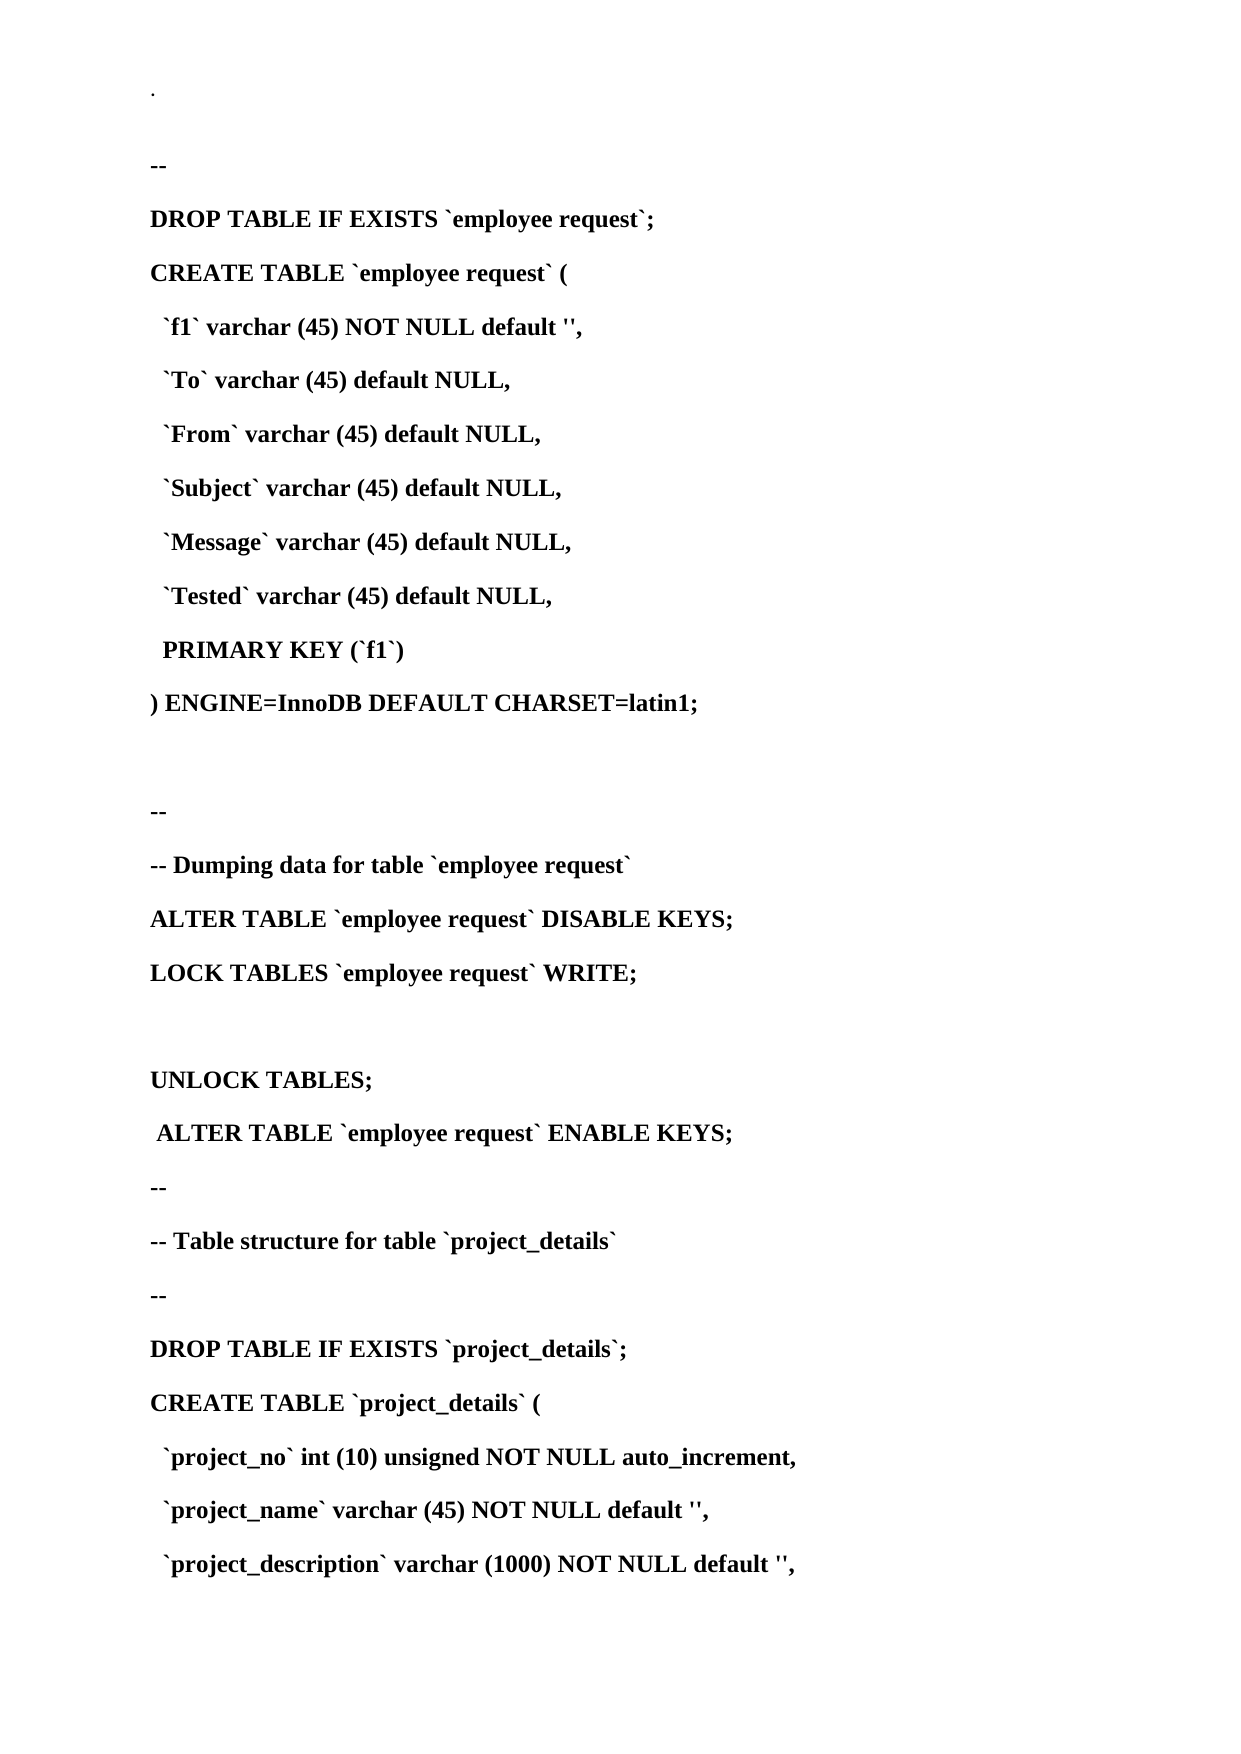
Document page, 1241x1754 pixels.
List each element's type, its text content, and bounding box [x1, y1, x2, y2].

text -- [150, 1172, 1090, 1201]
text ) ENGINE=InnoDB DEFAULT CHARSET=latin1; [150, 688, 1090, 717]
text -- [150, 1280, 1090, 1309]
text -- [150, 796, 1090, 825]
text `To` varchar (45) default NULL, [150, 365, 1090, 394]
text `project_description` varchar (1000) NOT NULL default '', [150, 1549, 1090, 1578]
text -- [150, 150, 1090, 179]
text DROP TABLE IF EXISTS `employee request`; [150, 204, 1090, 233]
text -- Dumping data for table `employee request` [150, 850, 1090, 879]
text `project_name` varchar (45) NOT NULL default '', [150, 1496, 1090, 1524]
text PRIMARY KEY (`f1`) [150, 635, 1090, 663]
text LOCK TABLES `employee request` WRITE; [150, 958, 1090, 987]
text -- Table structure for table `project_details` [150, 1226, 1090, 1255]
text `project_no` int (10) unsigned NOT NULL auto_increment, [150, 1442, 1090, 1470]
text CREATE TABLE `project_details` ( [150, 1388, 1090, 1417]
text `f1` varchar (45) NOT NULL default '', [150, 312, 1090, 340]
text DROP TABLE IF EXISTS `project_details`; [150, 1334, 1090, 1363]
text `Tested` varchar (45) default NULL, [150, 581, 1090, 609]
text `Message` varchar (45) default NULL, [150, 527, 1090, 556]
text UNLOCK TABLES; [150, 1065, 1090, 1093]
text `Subject` varchar (45) default NULL, [150, 473, 1090, 502]
text `From` varchar (45) default NULL, [150, 419, 1090, 448]
text ALTER TABLE `employee request` DISABLE KEYS; [150, 904, 1090, 933]
text ALTER TABLE `employee request` ENABLE KEYS; [150, 1118, 1090, 1147]
text CREATE TABLE `employee request` ( [150, 258, 1090, 286]
